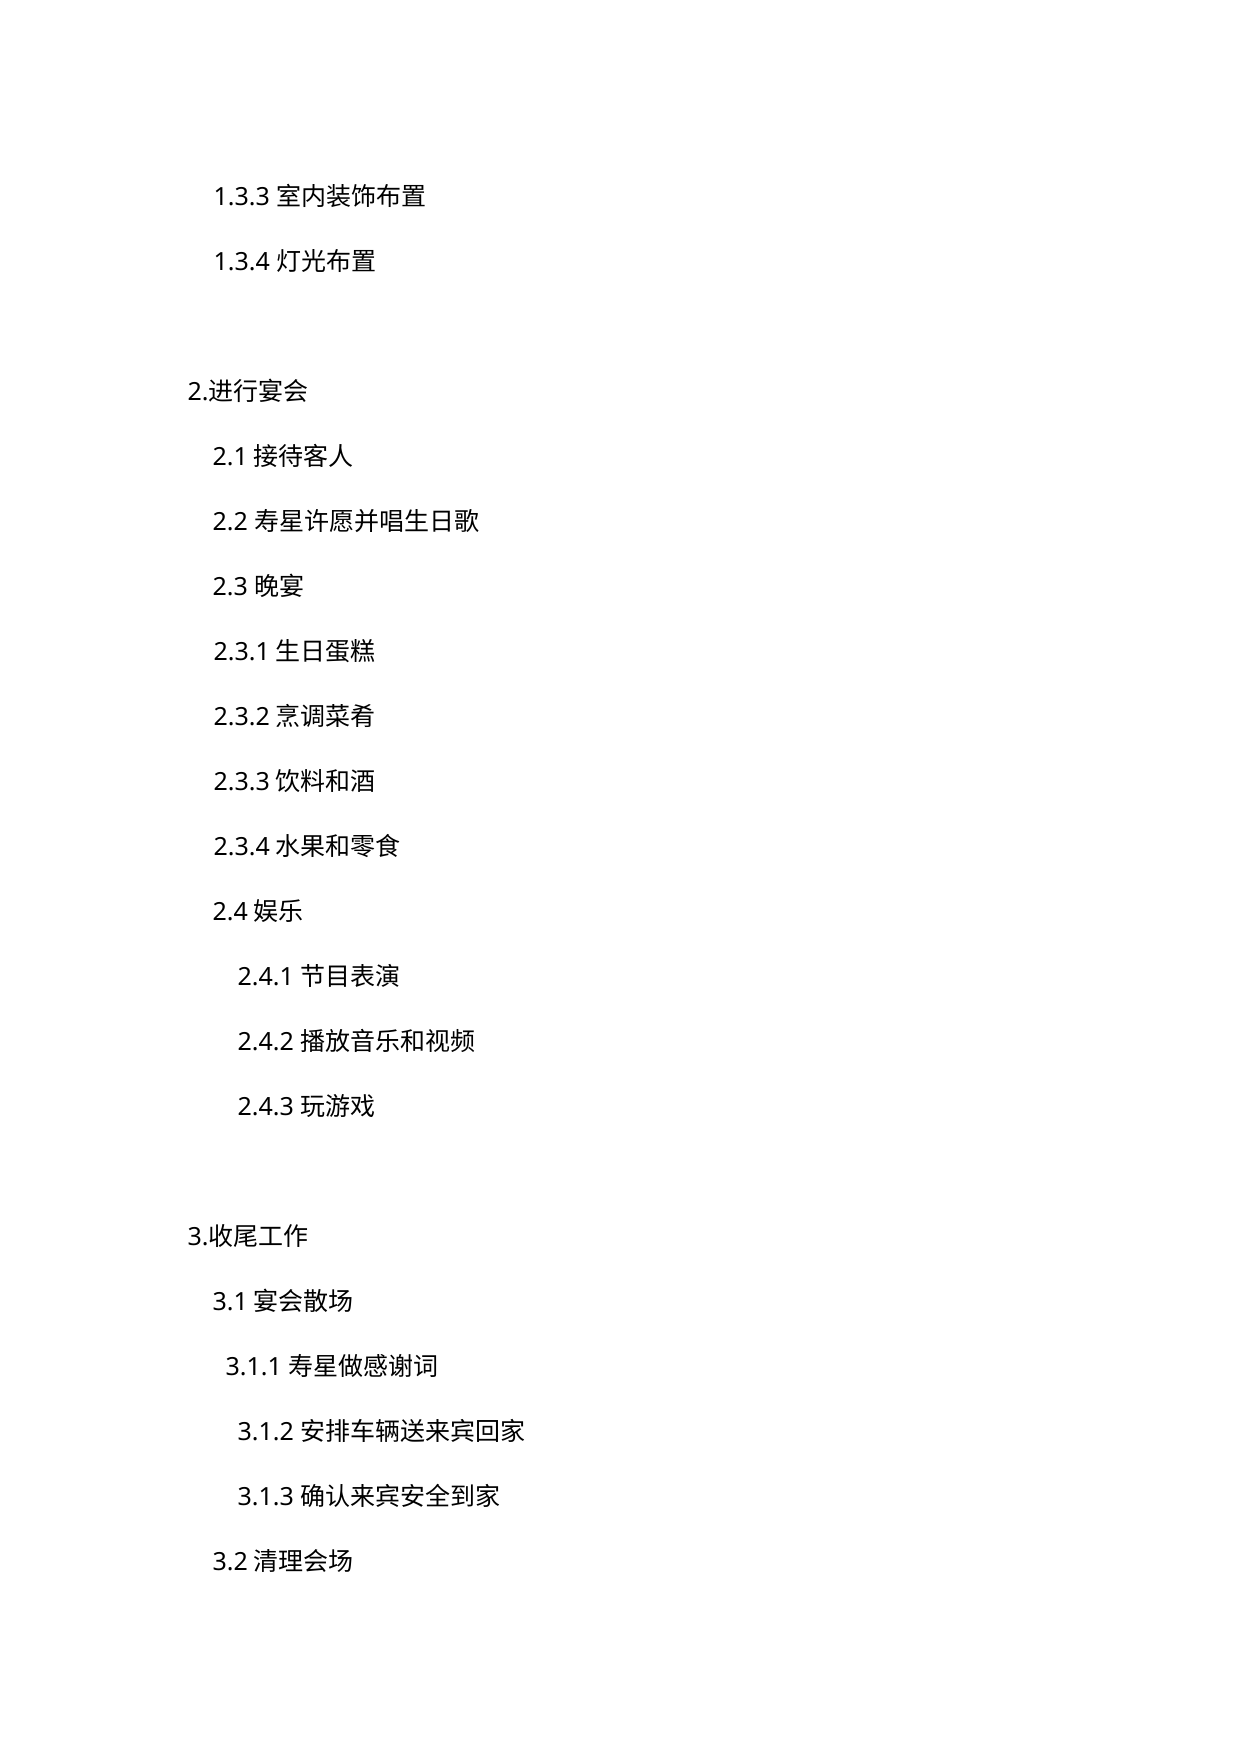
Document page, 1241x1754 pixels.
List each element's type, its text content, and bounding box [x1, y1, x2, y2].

text 2.3.2烹调菜肴 [187, 682, 1053, 747]
text 2.3 晚宴 [187, 552, 1053, 617]
text 3.1.1 寿星做感谢词 [187, 1332, 1053, 1397]
text 2.3.4水果和零食 [187, 812, 1053, 877]
text 2.2 寿星许愿并唱生日歌 [187, 487, 1053, 552]
text 2.4.3 玩游戏 [187, 1072, 1053, 1137]
text 1.3.4 灯光布置 [187, 227, 1053, 292]
text 2.4.1 节目表演 [187, 942, 1053, 1007]
text 3.收尾工作 [187, 1202, 1053, 1267]
text 3.1.3 确认来宾安全到家 [187, 1462, 1053, 1527]
text 1.3.3 室内装饰布置 [187, 162, 1053, 227]
text 2.4娱乐 [187, 877, 1053, 942]
text 2.进行宴会 [187, 357, 1053, 422]
text 2.1接待客人 [187, 422, 1053, 487]
text 2.4.2 播放音乐和视频 [187, 1007, 1053, 1072]
text 3.1.2 安排车辆送来宾回家 [187, 1397, 1053, 1462]
text 2.3.3饮料和酒 [187, 747, 1053, 812]
text 2.3.1生日蛋糕 [187, 617, 1053, 682]
text 3.1宴会散场 [187, 1267, 1053, 1332]
text 3.2清理会场 [187, 1527, 1053, 1592]
